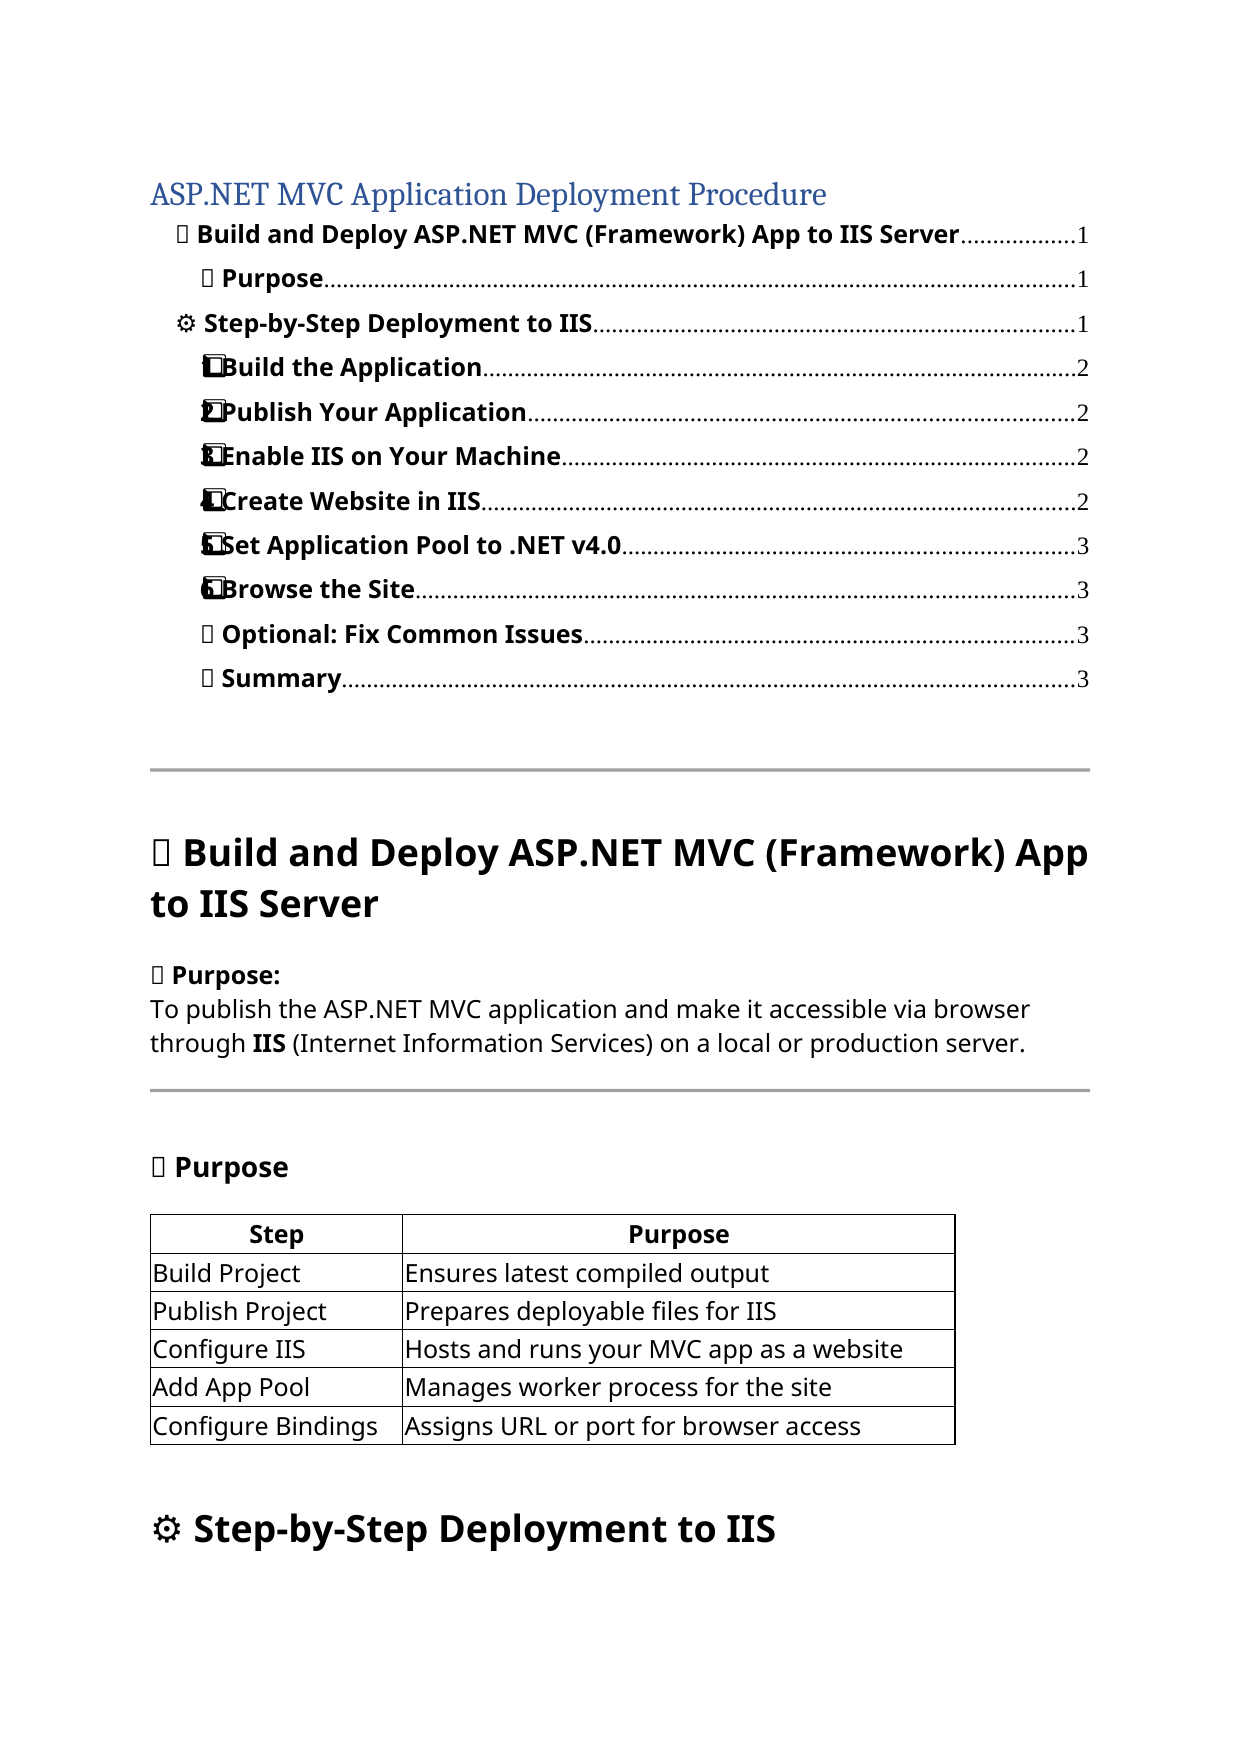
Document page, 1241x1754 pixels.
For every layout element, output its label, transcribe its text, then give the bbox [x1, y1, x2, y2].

table_cell Add App Pool [151, 1368, 402, 1406]
table_cell Publish Project [151, 1292, 402, 1329]
table_header Step [151, 1215, 402, 1253]
text 🧩 Purpose [150, 1147, 1090, 1185]
table_cell Ensures latest compiled output [403, 1254, 954, 1291]
table_cell Assigns URL or port for browser access [403, 1407, 954, 1444]
table_cell Prepares deployable files for IIS [403, 1292, 954, 1329]
table_cell Hosts and runs your MVC app as a website [403, 1330, 954, 1367]
table_cell Build Project [151, 1254, 402, 1291]
text ⚙️ Step-by-Step Deployment to IIS [150, 1503, 1090, 1554]
table_header Purpose [403, 1215, 954, 1253]
text ✅ Build and Deploy ASP.NET MVC (Framework) App to IIS Server [150, 826, 1090, 928]
text 🚀 Purpose: To publish the ASP.NET MVC application and make it accessible via browser through IIS (Internet Information Services) on a local or production server. [150, 958, 1090, 1060]
table_cell Configure IIS [151, 1330, 402, 1367]
table_cell Manages worker process for the site [403, 1368, 954, 1406]
table_cell Configure Bindings [151, 1407, 402, 1444]
